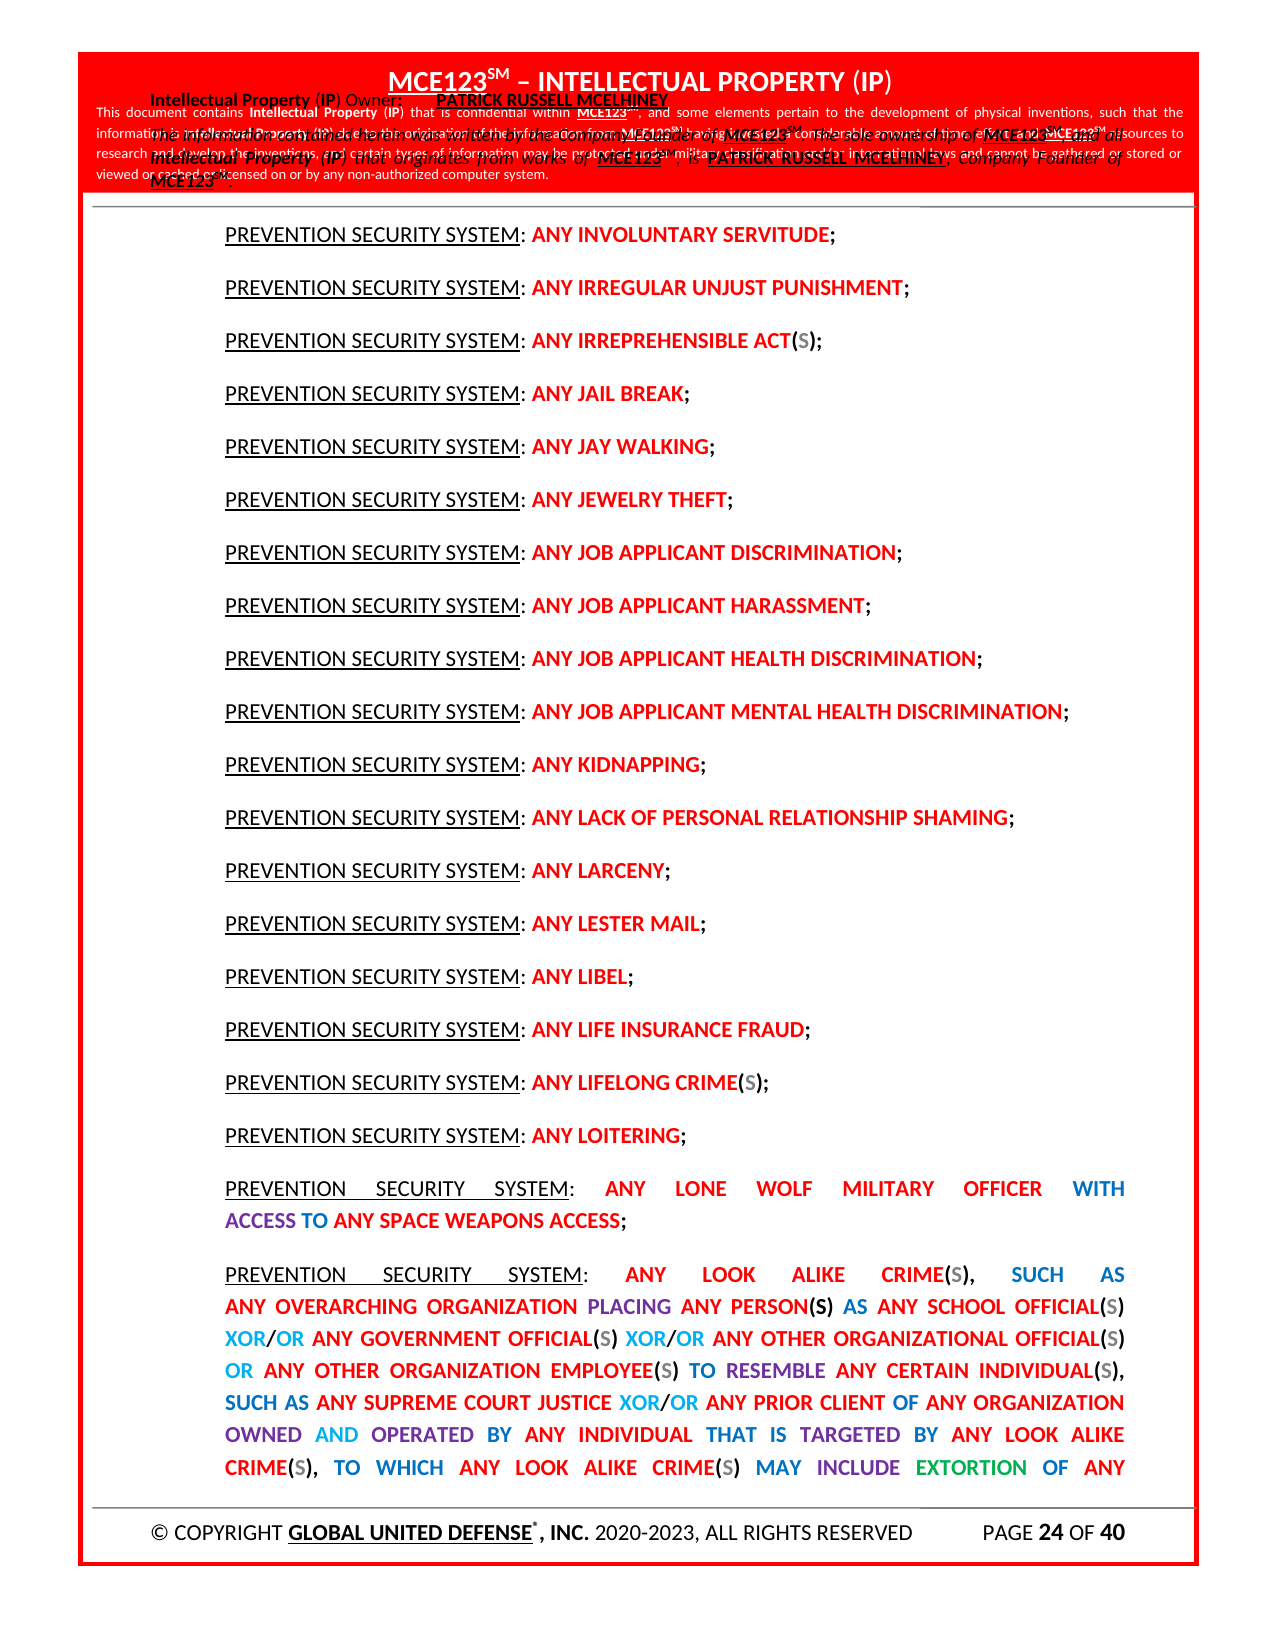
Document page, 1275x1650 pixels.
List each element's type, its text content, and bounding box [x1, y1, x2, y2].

text PREVENTION SECURITY SYSTEM: ANY JEWELRY THEFT; [225, 485, 1125, 513]
text PREVENTION SECURITY SYSTEM: ANY IRREPREHENSIBLE ACT(S); [225, 326, 1125, 354]
text PREVENTION SECURITY SYSTEM: ANY JAIL BREAK; [225, 379, 1125, 407]
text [225, 1260, 1125, 1481]
text PREVENTION SECURITY SYSTEM: ANY LOITERING; [225, 1121, 1125, 1149]
text PREVENTION SECURITY SYSTEM: ANY LARCENY; [225, 856, 1125, 884]
text PREVENTION SECURITY SYSTEM: ANY KIDNAPPING; [225, 750, 1125, 778]
text PREVENTION SECURITY SYSTEM: ANY INVOLUNTARY SERVITUDE; [225, 220, 1125, 248]
text PREVENTION SECURITY SYSTEM: ANY IRREGULAR UNJUST PUNISHMENT; [225, 273, 1125, 301]
text PREVENTION SECURITY SYSTEM: ANY JOB APPLICANT HARASSMENT; [225, 591, 1125, 619]
text PREVENTION SECURITY SYSTEM: ANY JOB APPLICANT DISCRIMINATION; [225, 538, 1125, 566]
text PREVENTION SECURITY SYSTEM: ANY LACK OF PERSONAL RELATIONSHIP SHAMING; [225, 803, 1125, 831]
text PREVENTION SECURITY SYSTEM: ANY LIFE INSURANCE FRAUD; [225, 1015, 1125, 1043]
text PREVENTION SECURITY SYSTEM: ANY JAY WALKING; [225, 432, 1125, 460]
text PREVENTION SECURITY SYSTEM: ANY JOB APPLICANT MENTAL HEALTH DISCRIMINATION; [225, 697, 1125, 725]
text PREVENTION SECURITY SYSTEM: ANY LESTER MAIL; [225, 909, 1125, 937]
text PREVENTION SECURITY SYSTEM: ANY JOB APPLICANT HEALTH DISCRIMINATION; [225, 644, 1125, 672]
text PREVENTION SECURITY SYSTEM: ANY LIBEL; [225, 962, 1125, 990]
text PREVENTION SECURITY SYSTEM: ANY LIFELONG CRIME(S); [225, 1068, 1125, 1096]
text PREVENTION SECURITY SYSTEM: ANY LONE WOLF MILITARY OFFICER WITH ACCESS TO ANY SPACE WEAPONS ACCESS; [225, 1174, 1125, 1235]
